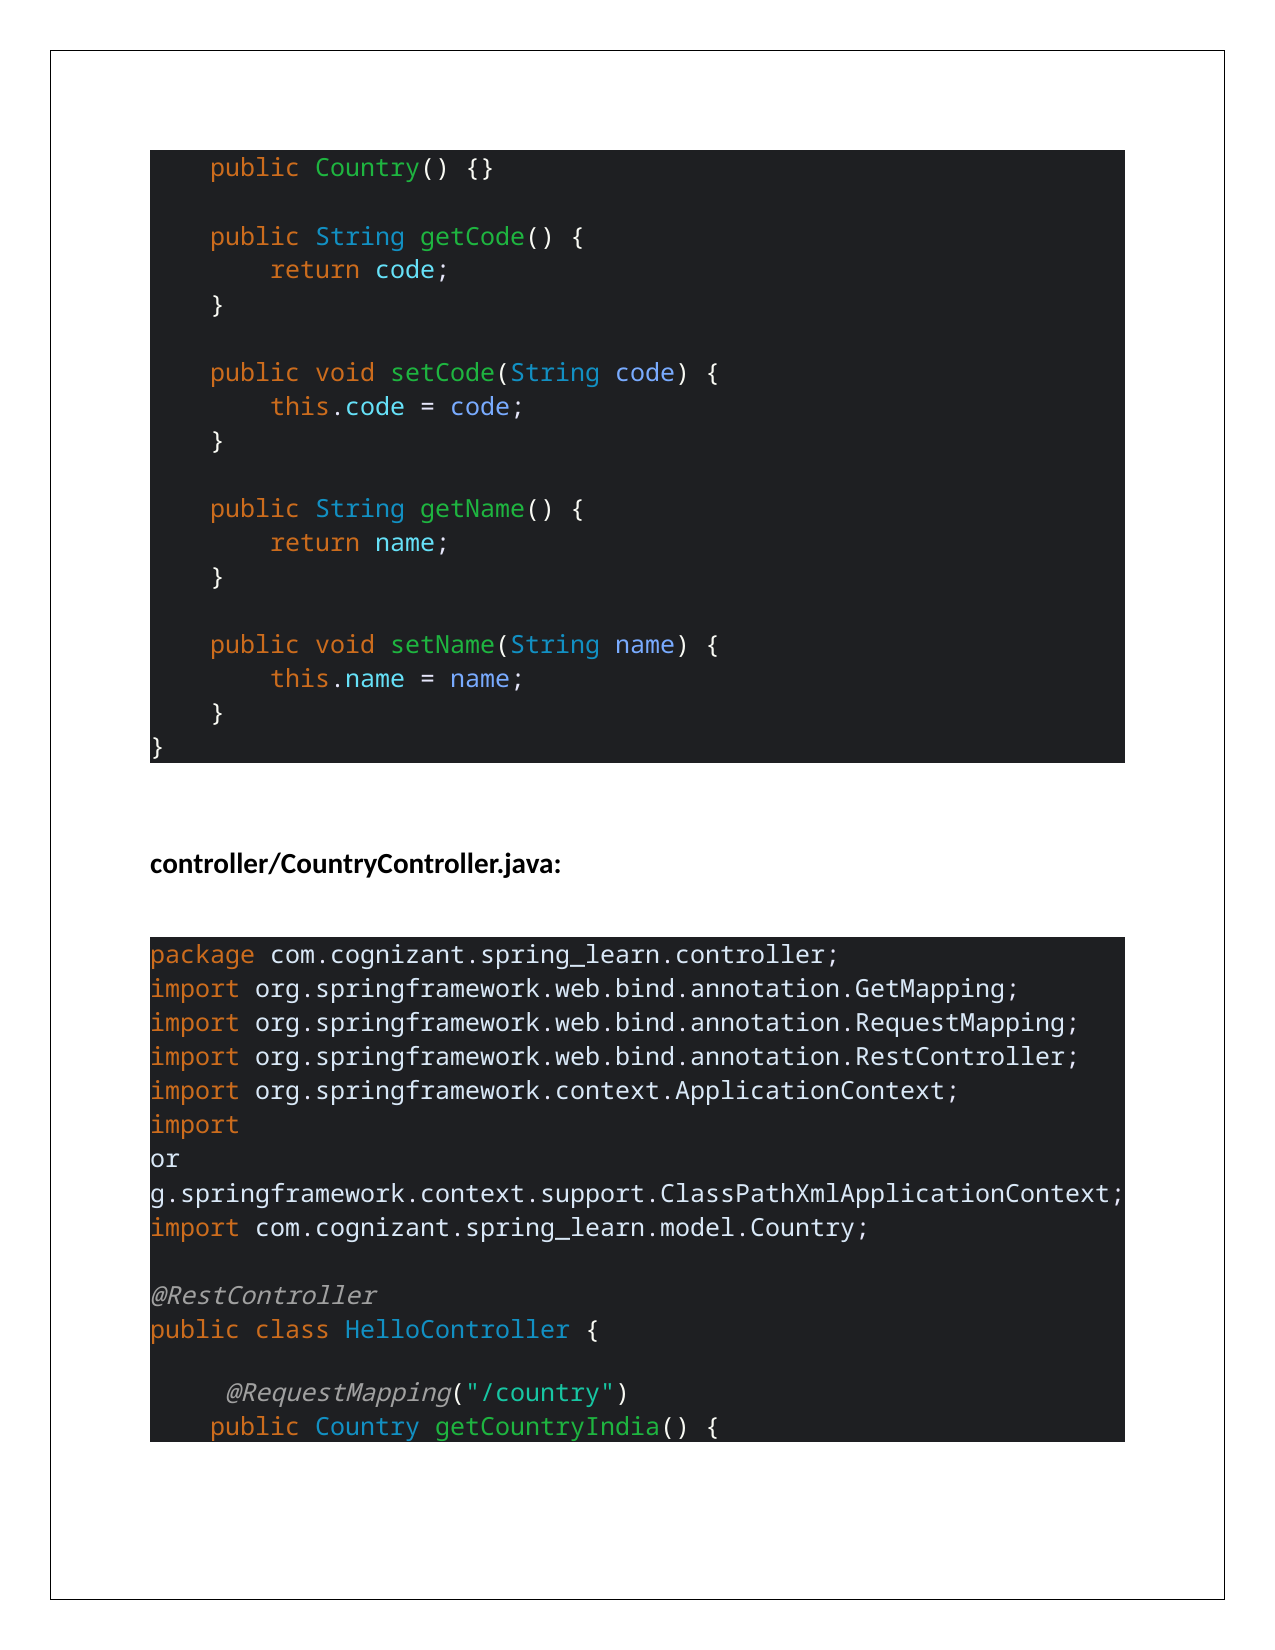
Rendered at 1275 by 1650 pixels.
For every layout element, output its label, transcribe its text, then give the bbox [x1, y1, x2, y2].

text import org.springframework.web.bind.annotation.GetMapping; [150, 971, 1125, 1005]
text } [150, 422, 1125, 457]
text public String getName() { [150, 491, 1125, 525]
text public Country getCountryIndia() { [150, 1408, 1125, 1442]
text import org.springframework.web.bind.annotation.RequestMapping; [150, 1005, 1125, 1039]
text } [150, 559, 1125, 593]
text this.code = code; [150, 388, 1125, 422]
text import com.cognizant.spring_learn.model.Country; [150, 1209, 1125, 1243]
text public Country() {} [150, 150, 1125, 184]
text } [150, 286, 1125, 320]
text this.name = name; [150, 661, 1125, 695]
text return code; [150, 252, 1125, 286]
text import org.springframework.context.ApplicationContext; [150, 1073, 1125, 1107]
text controller/CountryController.java: [150, 763, 1125, 916]
text @RequestMapping("/country") [150, 1374, 1125, 1408]
text package com.cognizant.spring_learn.controller; [150, 937, 1125, 971]
text public void setName(String name) { [150, 627, 1125, 661]
text return name; [150, 525, 1125, 559]
text import org.springframework.web.bind.annotation.RestController; [150, 1039, 1125, 1073]
text public class HelloController { [150, 1311, 1125, 1346]
text } [150, 729, 1125, 763]
text @RestController [150, 1277, 1125, 1311]
text import org.springframework.context.support.ClassPathXmlApplicationContext; [150, 1107, 1125, 1209]
text } [150, 695, 1125, 729]
text public void setCode(String code) { [150, 354, 1125, 388]
text public String getCode() { [150, 218, 1125, 252]
